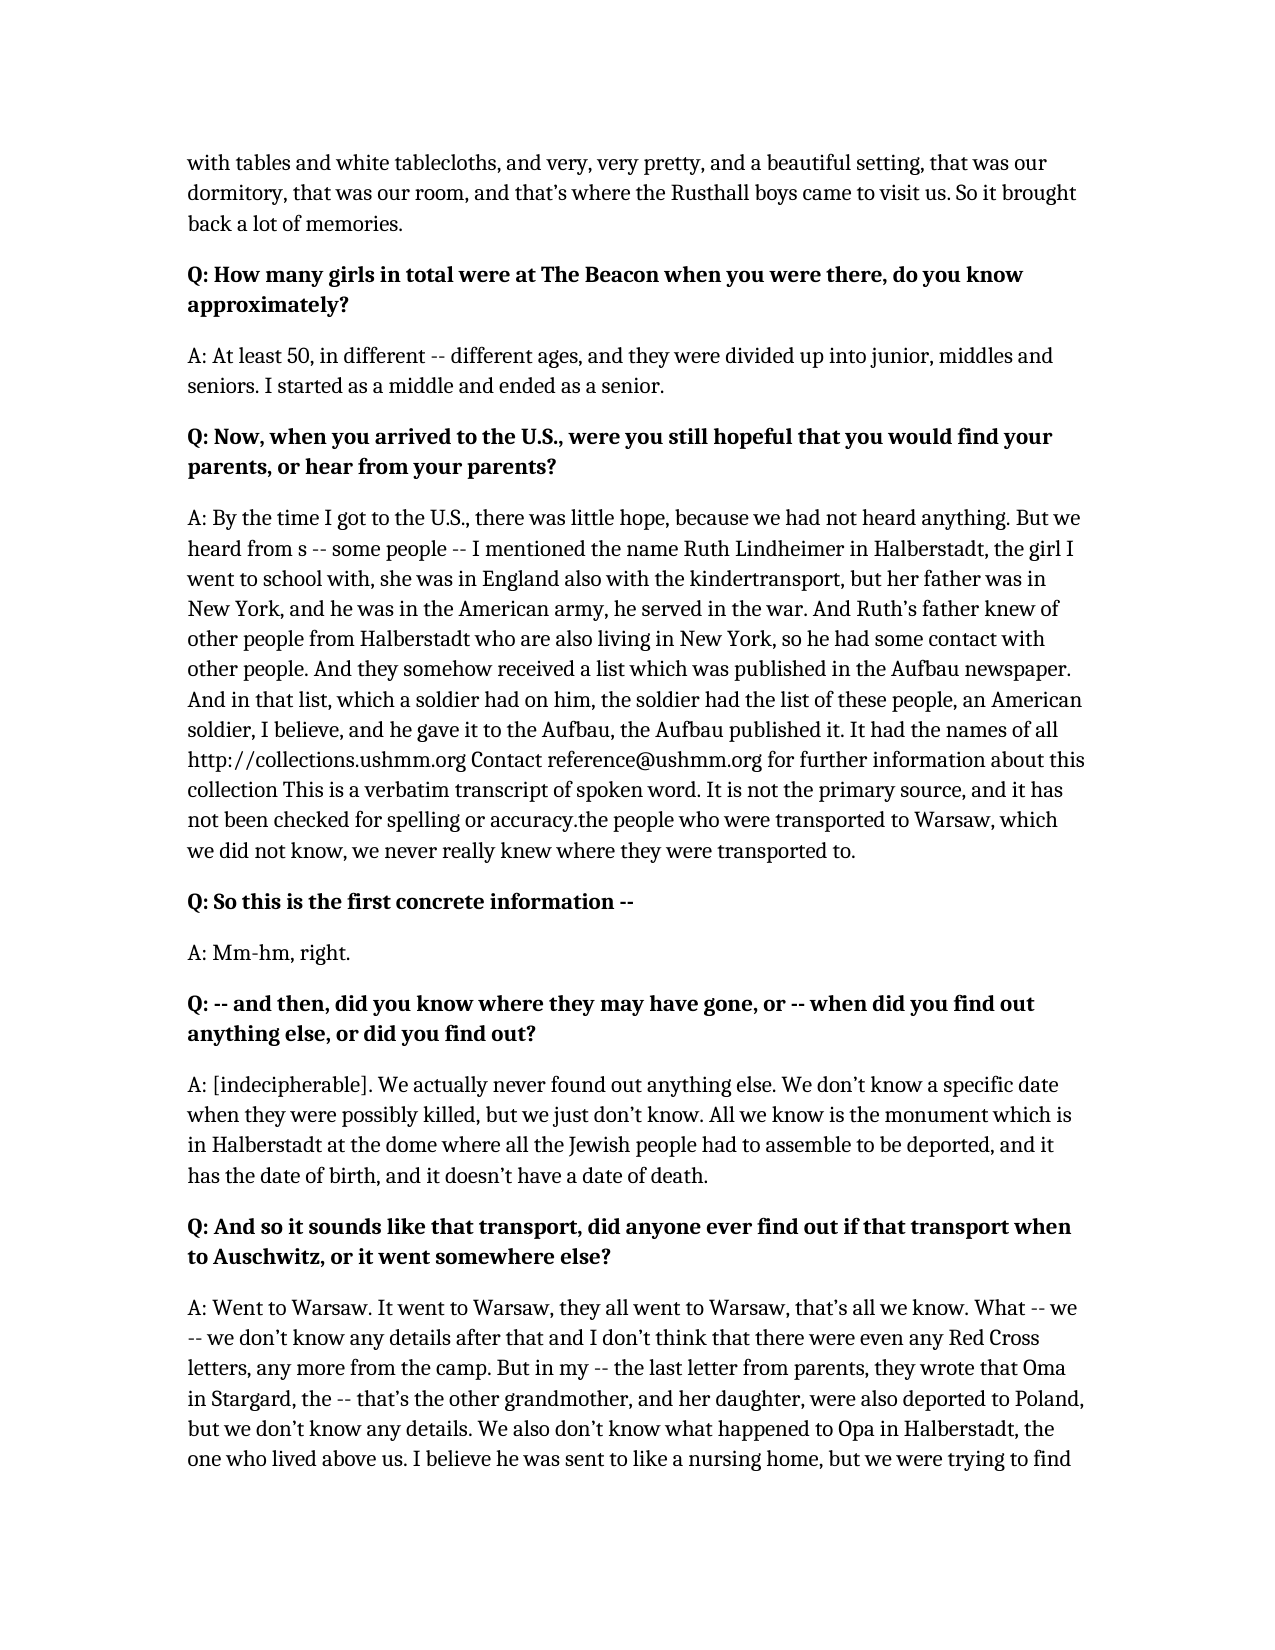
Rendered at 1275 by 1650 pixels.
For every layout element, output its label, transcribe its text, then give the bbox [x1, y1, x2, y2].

text A: At least 50, in different -- different ages, and they were divided up into junior, middles and seniors. I started as a middle and ended as a senior. [187, 343, 1087, 399]
text A: By the time I got to the U.S., there was little hope, because we had not heard anything. But we heard from s -- some people -- I mentioned the name Ruth Lindheimer in Halberstadt, the girl I went to school with, she was in England also with the kindertransport, but her father was in New York, and he was in the American army, he served in the war. And Ruth’s father knew of other people from Halberstadt who are also living in New York, so he had some contact with other people. And they somehow received a list which was published in the Aufbau newspaper. And in that list, which a soldier had on him, the soldier had the list of these people, an American soldier, I believe, and he gave it to the Aufbau, the Aufbau published it. It had the names of all http://collections.ushmm.org Contact reference@ushmm.org for further information about this collection This is a verbatim transcript of spoken word. It is not the primary source, and it has not been checked for spelling or accuracy.the people who were transported to Warsaw, which we did not know, we never really knew where they were transported to. [187, 505, 1087, 864]
text A: Mm-hm, right. [187, 939, 1087, 966]
text Q: How many girls in total were at The Beacon when you were there, do you know approximately? [187, 261, 1087, 318]
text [187, 1295, 1087, 1472]
text A: [indecipherable]. We actually never found out anything else. We don’t know a specific date when they were possibly killed, but we just don’t know. All we know is the monument which is in Halberstadt at the dome where all the Jewish people had to assemble to be deported, and it has the date of birth, and it doesn’t have a date of death. [187, 1072, 1087, 1189]
text Q: -- and then, did you know where they may have gone, or -- when did you find out anything else, or did you find out? [187, 991, 1087, 1047]
text Q: So this is the first concrete information -- [187, 888, 1087, 915]
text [187, 150, 1087, 237]
text Q: Now, when you arrived to the U.S., were you still hopeful that you would find your parents, or hear from your parents? [187, 424, 1087, 481]
text Q: And so it sounds like that transport, did anyone ever find out if that transport when to Auschwitz, or it went somewhere else? [187, 1213, 1087, 1270]
